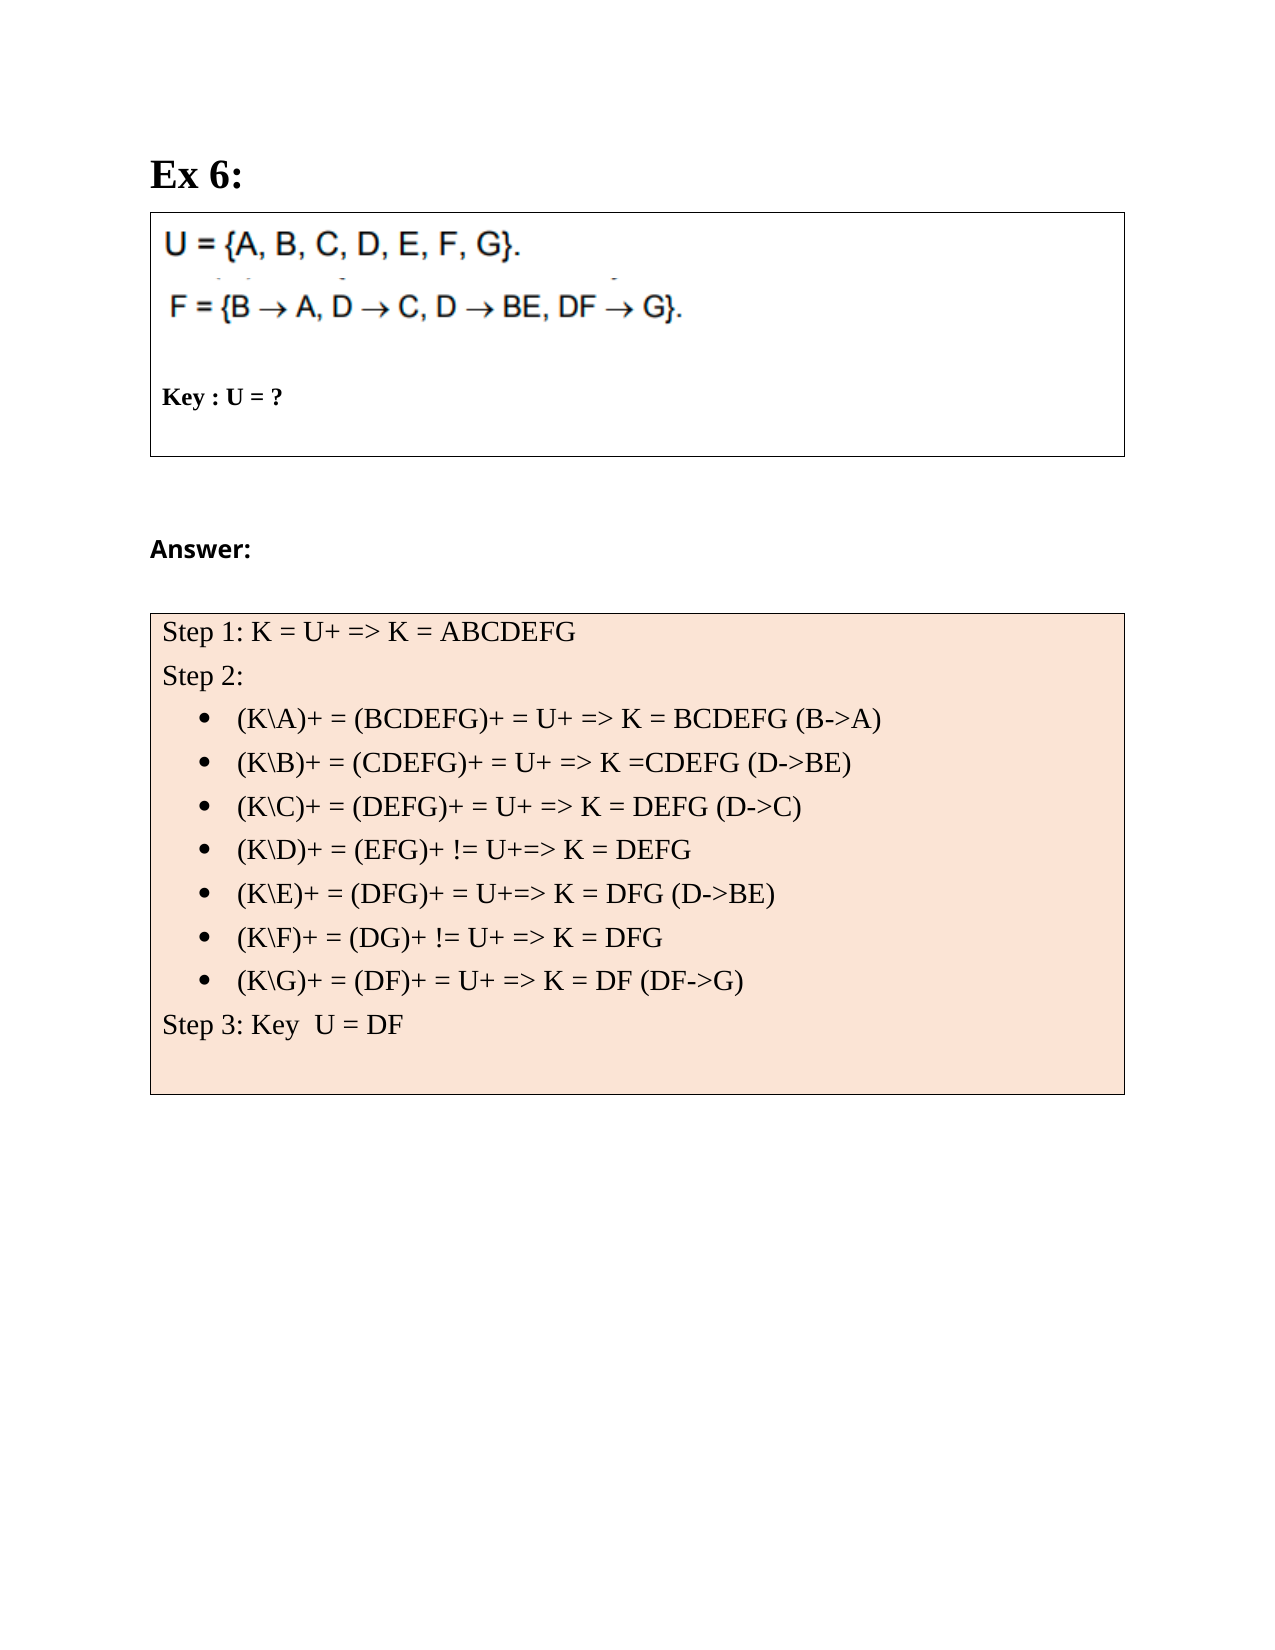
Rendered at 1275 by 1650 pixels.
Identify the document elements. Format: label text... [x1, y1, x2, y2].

table_header Key : U = ? [151, 213, 1124, 456]
picture [161, 213, 542, 268]
subtitle Answer: [150, 532, 1125, 566]
table_header Step 1: K = U+ => K = ABCDEFG Step 2: (K\A)+ = (BCDEFG)+ = U+ => K = BCDEFG (B->A) (K\B)+ = (CDEFG)+ = U+ => K =CDEFG (D->BE) (K\C)+ = (DEFG)+ = U+ => K = DEFG (D->C) (K\D)+ = (EFG)+ != U+=> K = DEFG (K\E)+ = (DFG)+ = U+=> K = DFG (D->BE) (K\F)+ = (DG)+ != U+ => K = DFG (K\G)+ = (DF)+ = U+ => K = DF (DF->G) Step 3: Key U = DF [151, 614, 1124, 1094]
picture [161, 278, 715, 335]
subtitle Ex 6: [150, 150, 1125, 198]
